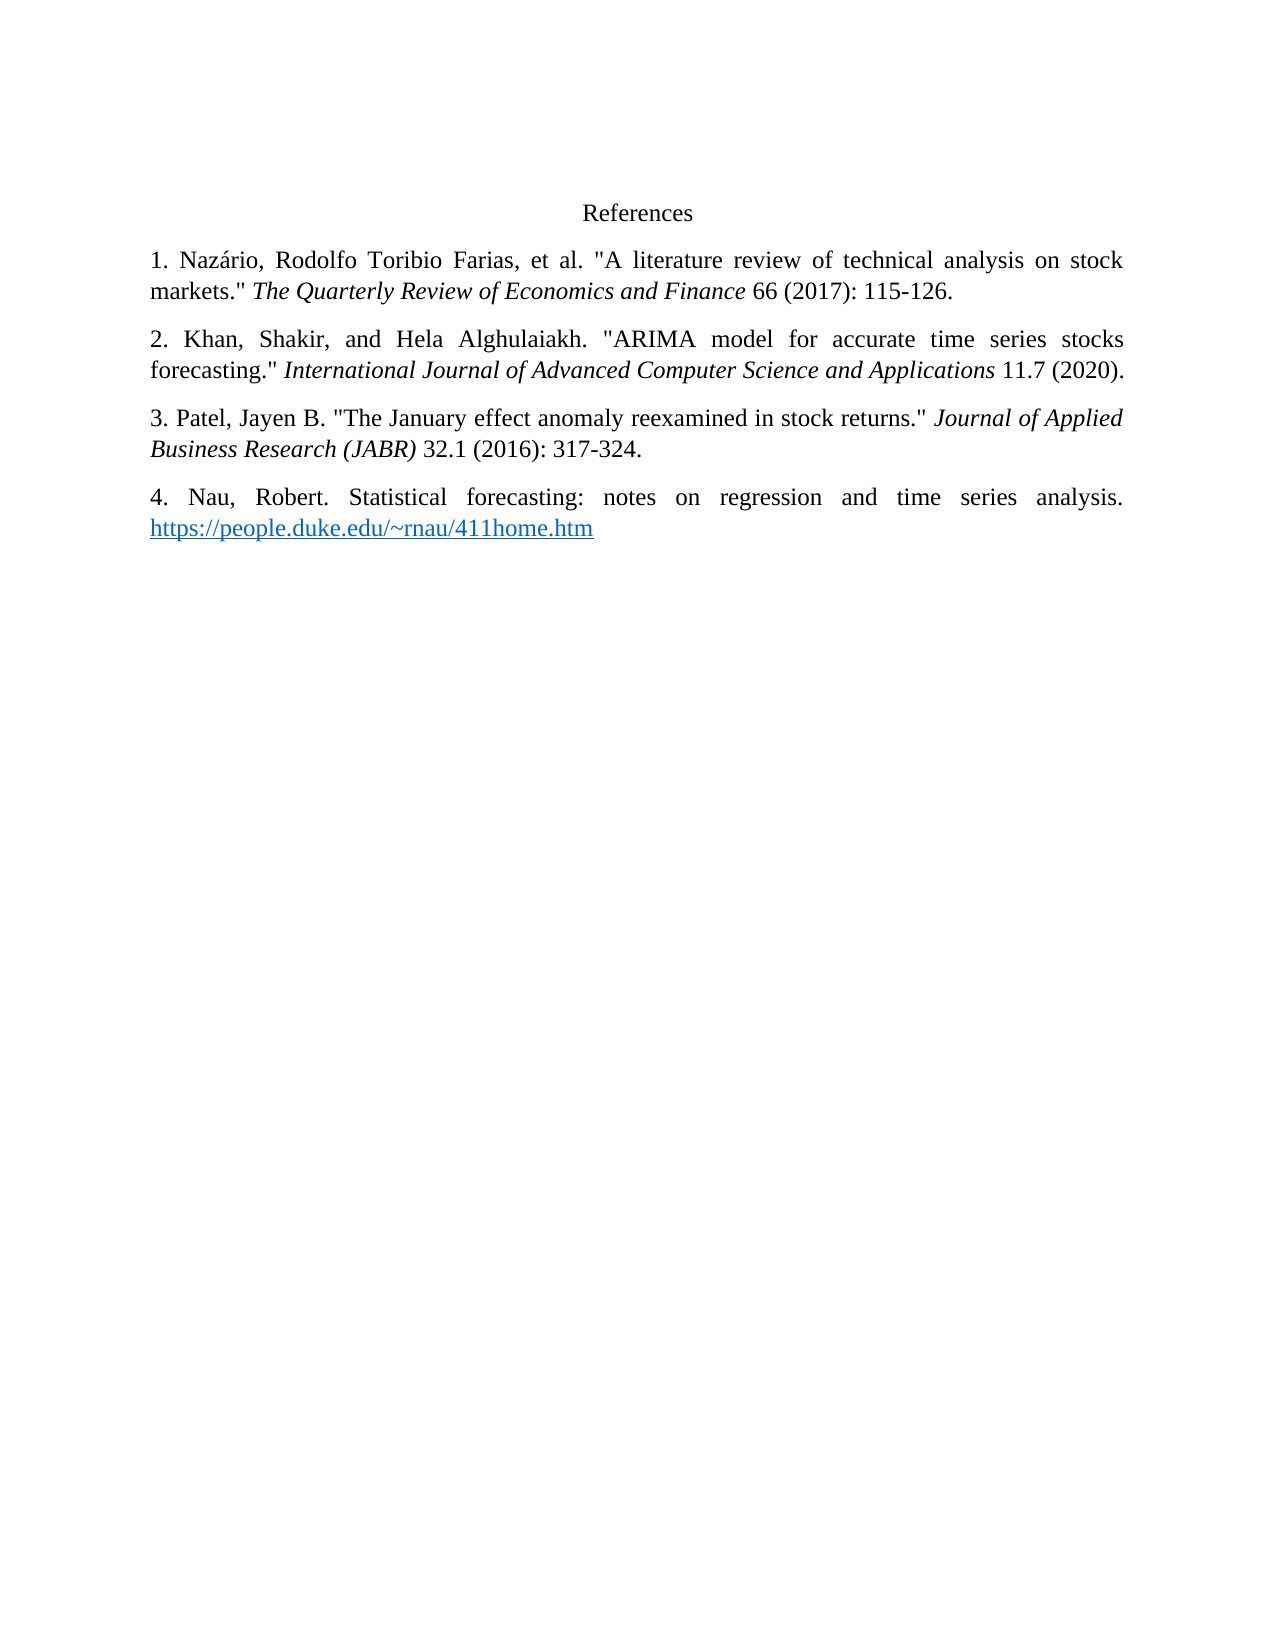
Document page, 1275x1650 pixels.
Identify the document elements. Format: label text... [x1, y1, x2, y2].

text 3. Patel, Jayen B. "The January effect anomaly reexamined in stock returns." Journal of Applied Business Research (JABR) 32.1 (2016): 317-324. [150, 403, 1125, 463]
text References [150, 198, 1125, 226]
text 1. Nazário, Rodolfo Toribio Farias, et al. "A literature review of technical analysis on stock markets." The Quarterly Review of Economics and Finance 66 (2017): 115-126. [150, 245, 1125, 305]
text 4. Nau, Robert. Statistical forecasting: notes on regression and time series analysis. https://people.duke.edu/~rnau/411home.htm [150, 482, 1125, 541]
text 2. Khan, Shakir, and Hela Alghulaiakh. "ARIMA model for accurate time series stocks forecasting." International Journal of Advanced Computer Science and Applications 11.7 (2020). [150, 324, 1125, 384]
